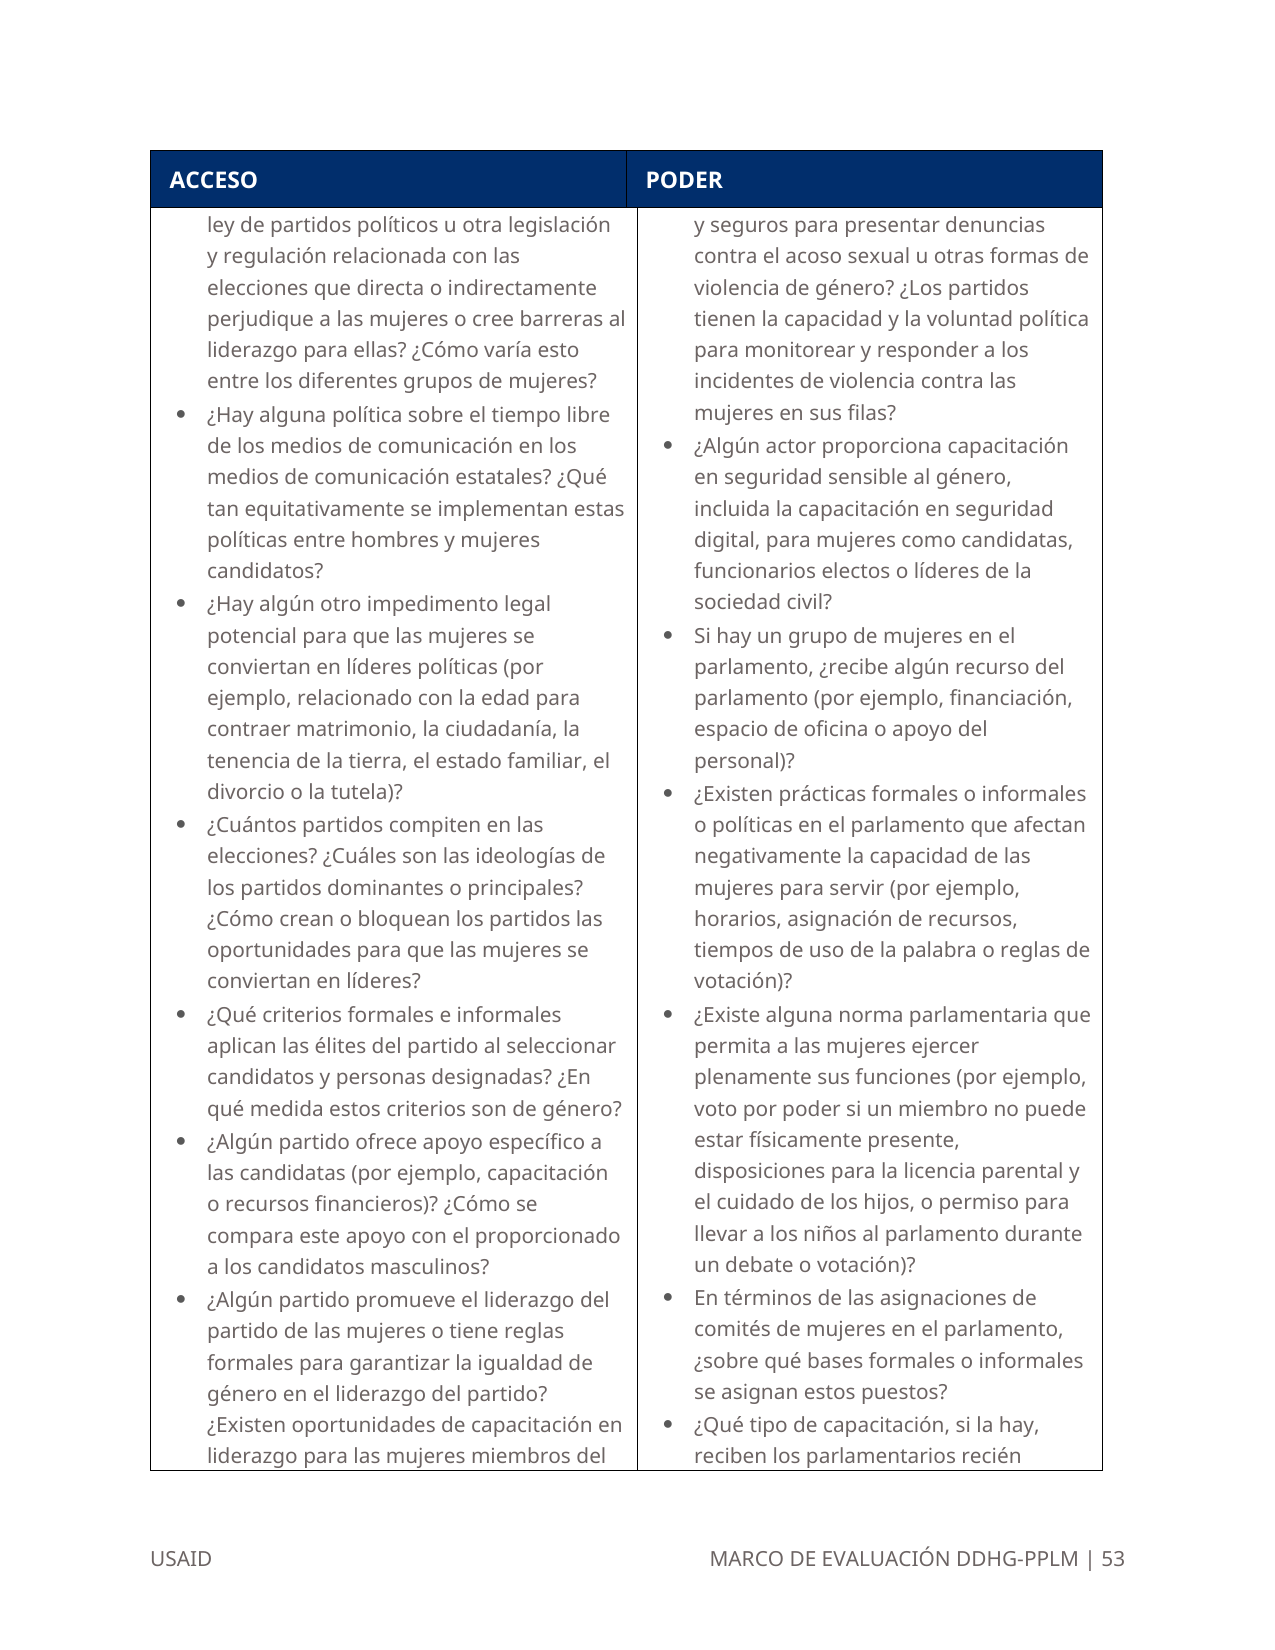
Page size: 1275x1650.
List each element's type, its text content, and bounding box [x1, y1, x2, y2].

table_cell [151, 208, 637, 1470]
table_header PODER [627, 151, 1102, 207]
table_header ACCESO [151, 151, 626, 207]
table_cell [638, 208, 1102, 1470]
